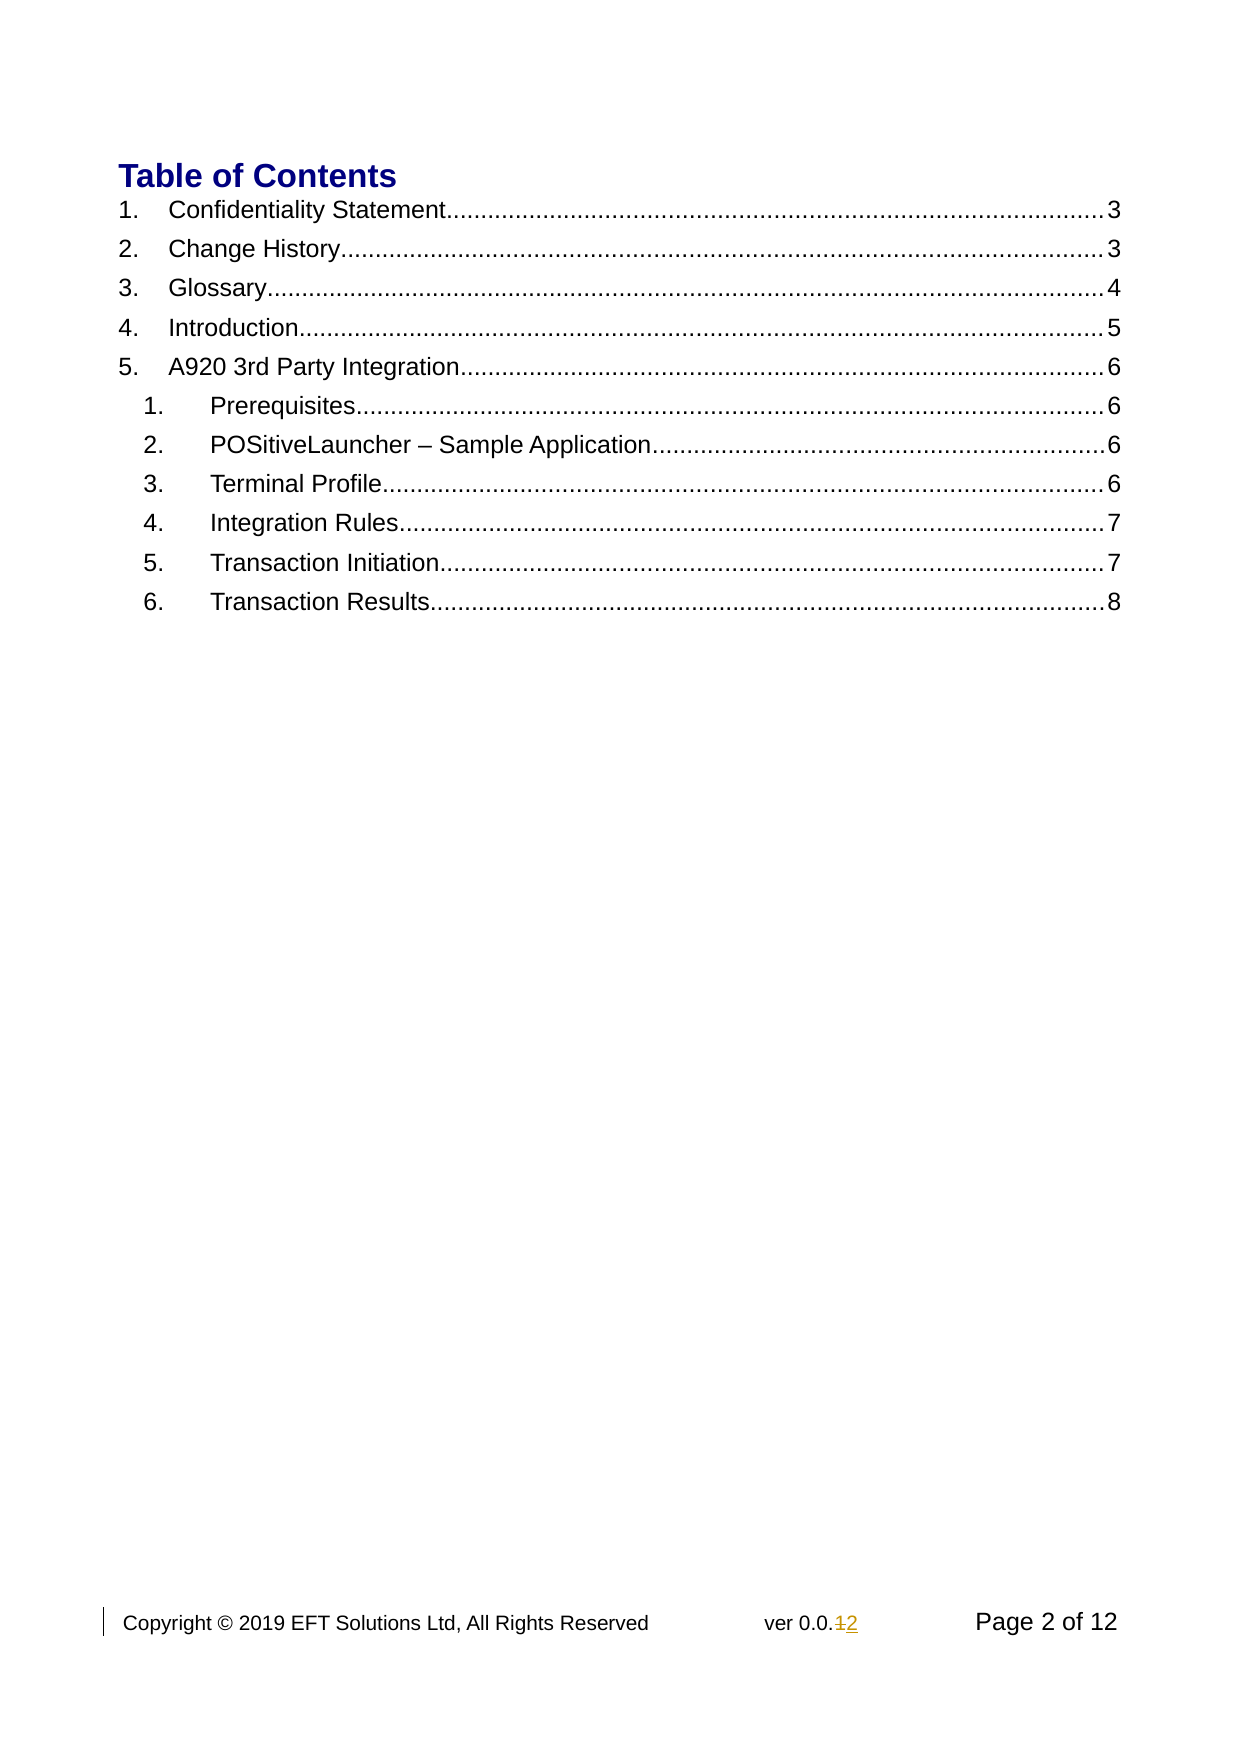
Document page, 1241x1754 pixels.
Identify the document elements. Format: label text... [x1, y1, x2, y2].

text 5. Transaction Initiation 7 [143, 547, 1122, 576]
text 5. A920 3rd Party Integration 6 [118, 352, 1122, 380]
text 2. Change History 3 [118, 234, 1122, 263]
subtitle Table of Contents [118, 157, 1122, 195]
text 6. Transaction Results 8 [143, 587, 1122, 615]
text 3. Glossary 4 [118, 273, 1122, 302]
text 3. Terminal Profile 6 [143, 469, 1122, 498]
text 4. Introduction 5 [118, 312, 1122, 341]
text 1. Confidentiality Statement 3 [118, 195, 1122, 224]
text 2. POSitiveLauncher – Sample Application 6 [143, 430, 1122, 459]
text 4. Integration Rules 7 [143, 508, 1122, 537]
text 1. Prerequisites 6 [143, 391, 1122, 419]
